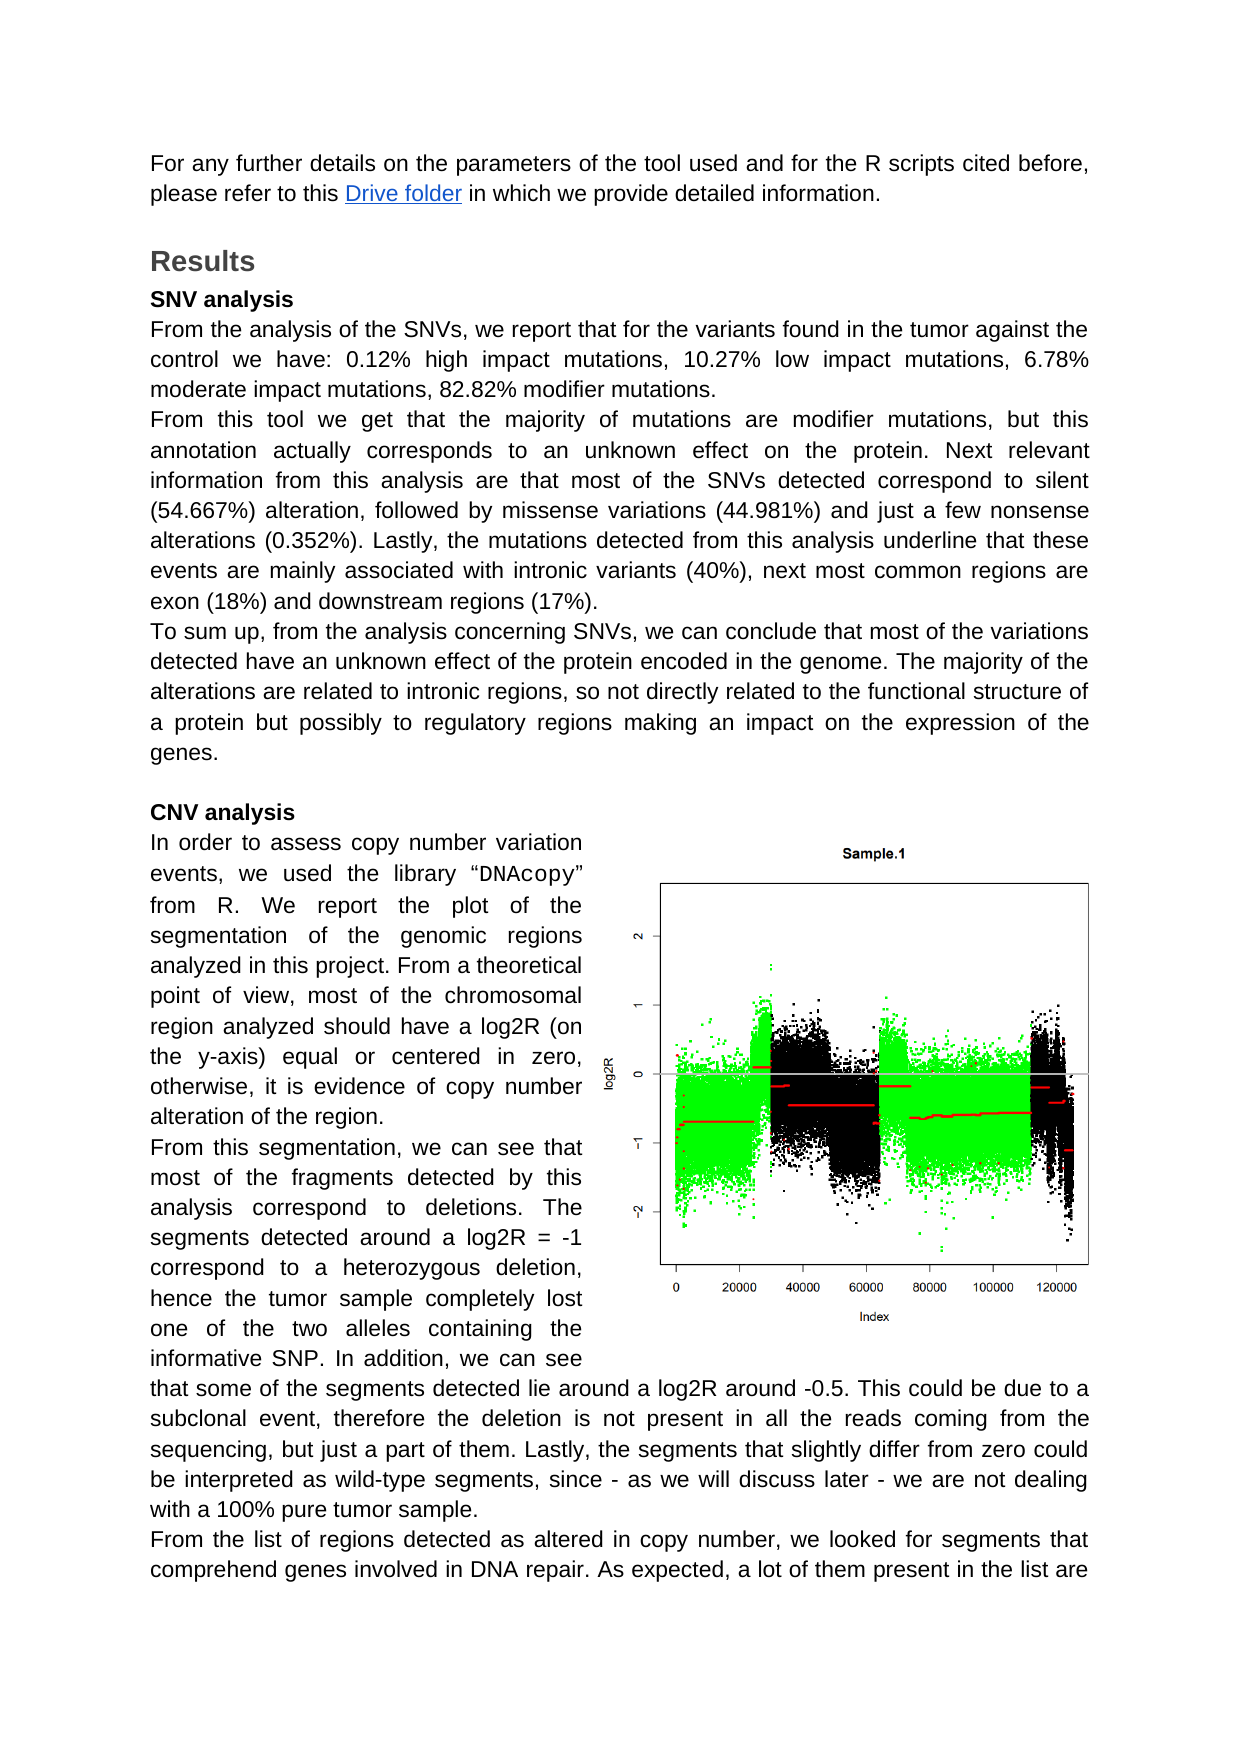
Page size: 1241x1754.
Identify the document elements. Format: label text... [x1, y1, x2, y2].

text In order to assess copy number variation events, we used the library “DNAcopy” from R. We report the plot of the segmentation of the genomic regions analyzed in this project. From a theoretical point of view, most of the chromosomal region analyzed should have a log2R (on the y-axis) equal or centered in zero, otherwise, it is evidence of copy number alteration of the region. [150, 829, 601, 1129]
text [150, 1526, 1090, 1583]
text SNV analysis [150, 286, 1090, 312]
subtitle Results [150, 244, 1090, 277]
text For any further details on the parameters of the tool used and for the R scripts cited before, please refer to this Drive folder in which we provide detailed information. [150, 150, 1090, 207]
text From this segmentation, we can see that most of the fragments detected by this analysis correspond to deletions. The segments detected around a log2R = -1 correspond to a heterozygous deletion, hence the tumor sample completely lost one of the two alleles containing the informative SNP. In addition, we can see that some of the segments detected lie around a log2R around -0.5. This could be due to a subclonal event, therefore the deletion is not present in all the reads coming from the sequencing, but just a part of them. Lastly, the segments that slightly differ from zero could be interpreted as wild-type segments, since - as we will discuss later - we are not dealing with a 100% pure tumor sample. [150, 1133, 1090, 1522]
text To sum up, from the analysis concerning SNVs, we can conclude that most of the variations detected have an unknown effect of the protein encoded in the genome. The majority of the alterations are related to intronic regions, so not directly related to the functional structure of a protein but possibly to regulatory regions making an impact on the expression of the genes. [150, 618, 1090, 765]
text CNV analysis [150, 799, 1090, 826]
text From the analysis of the SNVs, we report that for the variants found in the tumor against the control we have: 0.12% high impact mutations, 10.27% low impact mutations, 6.78% moderate impact mutations, 82.82% modifier mutations. [150, 316, 1090, 403]
picture [601, 828, 1118, 1328]
text From this tool we get that the majority of mutations are modifier mutations, but this annotation actually corresponds to an unknown effect on the protein. Next relevant information from this analysis are that most of the SNVs detected correspond to silent (54.667%) alteration, followed by missense variations (44.981%) and just a few nonsense alterations (0.352%). Lastly, the mutations detected from this analysis underline that these events are mainly associated with intronic variants (40%), next most common regions are exon (18%) and downstream regions (17%). [150, 406, 1090, 614]
